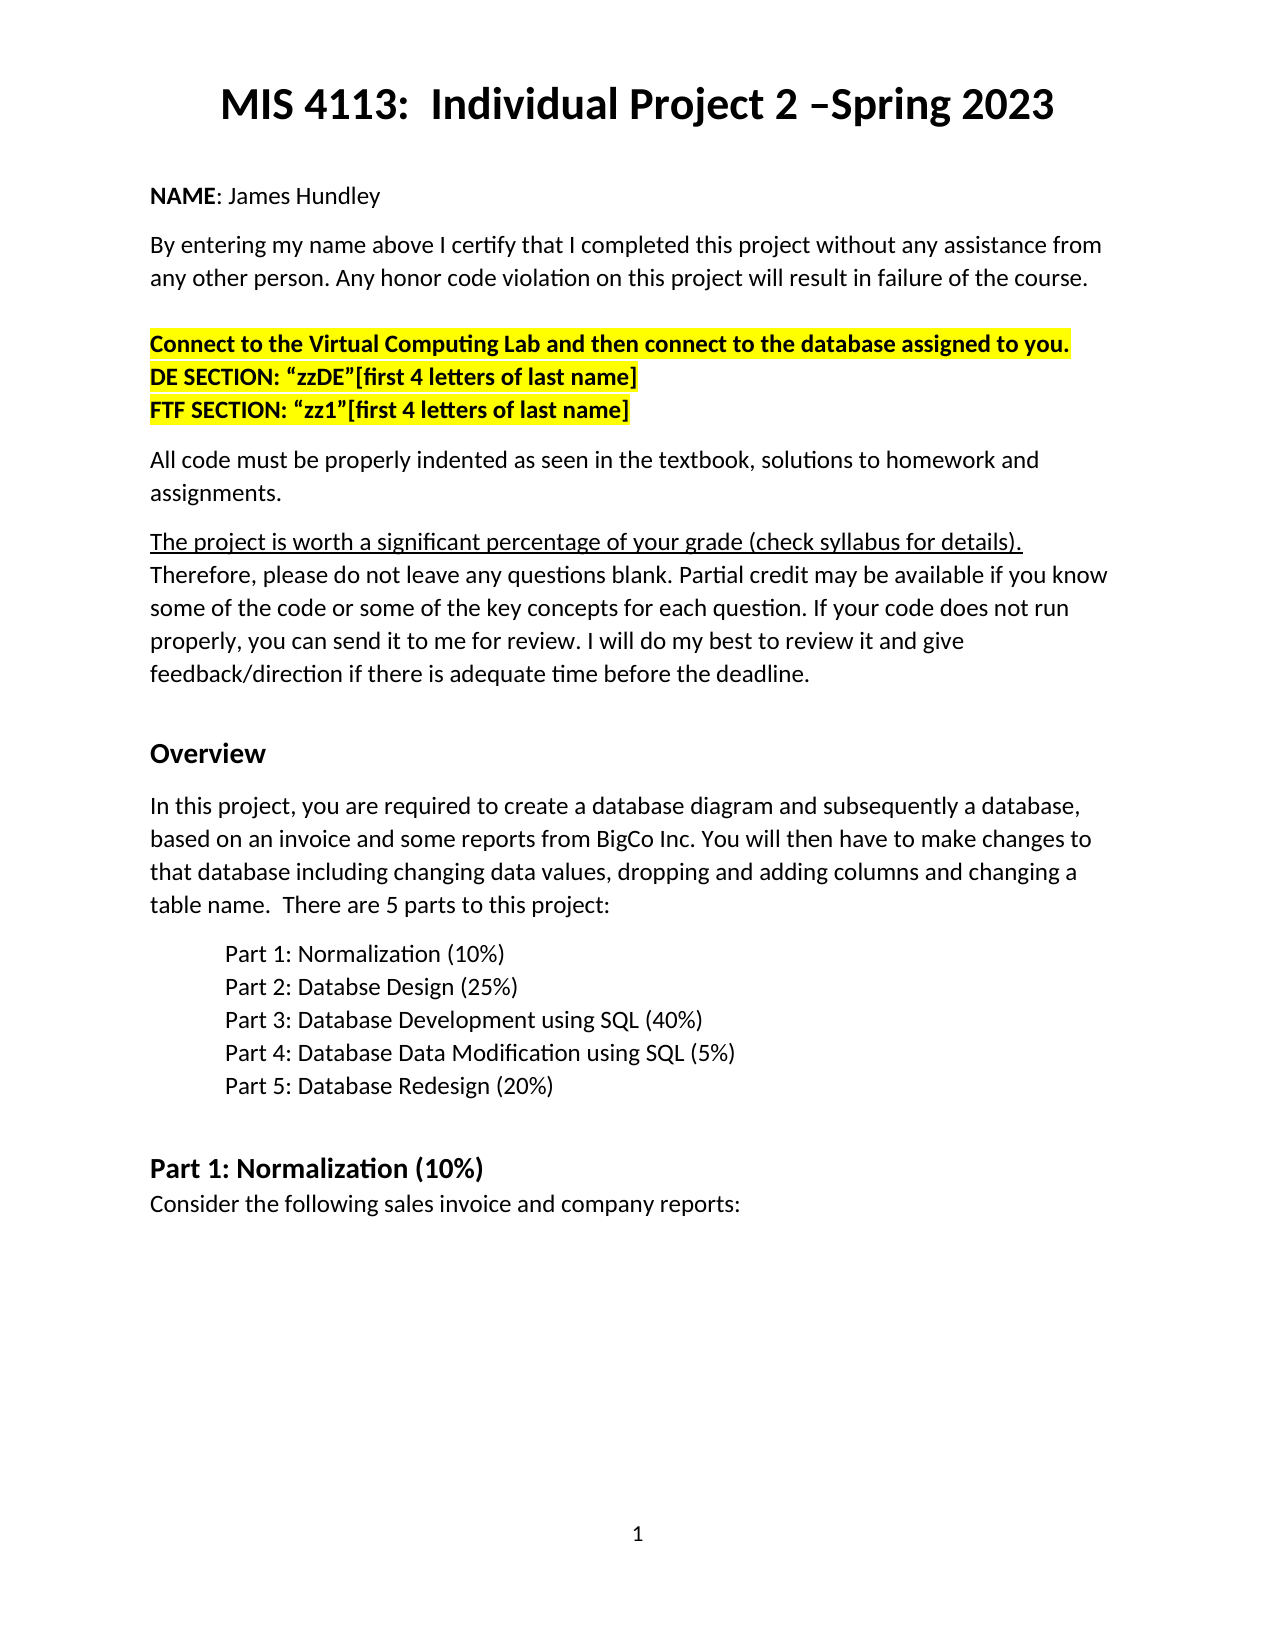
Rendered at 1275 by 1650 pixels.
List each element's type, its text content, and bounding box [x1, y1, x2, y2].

text By entering my name above I certify that I completed this project without any assistance from any other person. Any honor code violation on this project will result in failure of the course. Connect to the Virtual Computing Lab and then connect to the database assigned to you. DE SECTION: “zzDE”[first 4 letters of last name] FTF SECTION: “zz1”[first 4 letters of last name] [150, 229, 1125, 425]
text NAME: James Hundley [150, 180, 1125, 211]
text Part 1: Normalization (10%) Consider the following sales invoice and company reports: [150, 1150, 1125, 1249]
text All code must be properly indented as seen in the textbook, solutions to homework and assignments. [150, 444, 1125, 507]
text Part 1: Normalization (10%) Part 2: Databse Design (25%) Part 3: Database Development using SQL (40%) Part 4: Database Data Modification using SQL (5%) Part 5: Database Redesign (20%) [225, 939, 1125, 1131]
text The project is worth a significant percentage of your grade (check syllabus for details). Therefore, please do not leave any questions blank. Partial credit may be available if you know some of the code or some of the key concepts for each question. If your code does not run properly, you can send it to me for review. I will do my best to review it and give feedback/direction if there is adequate time before the deadline. Overview [150, 526, 1125, 771]
text In this project, you are required to create a database diagram and subsequently a database, based on an invoice and some reports from BigCo Inc. You will then have to make changes to that database including changing data values, dropping and adding columns and changing a table name. There are 5 parts to this project: [150, 790, 1125, 919]
